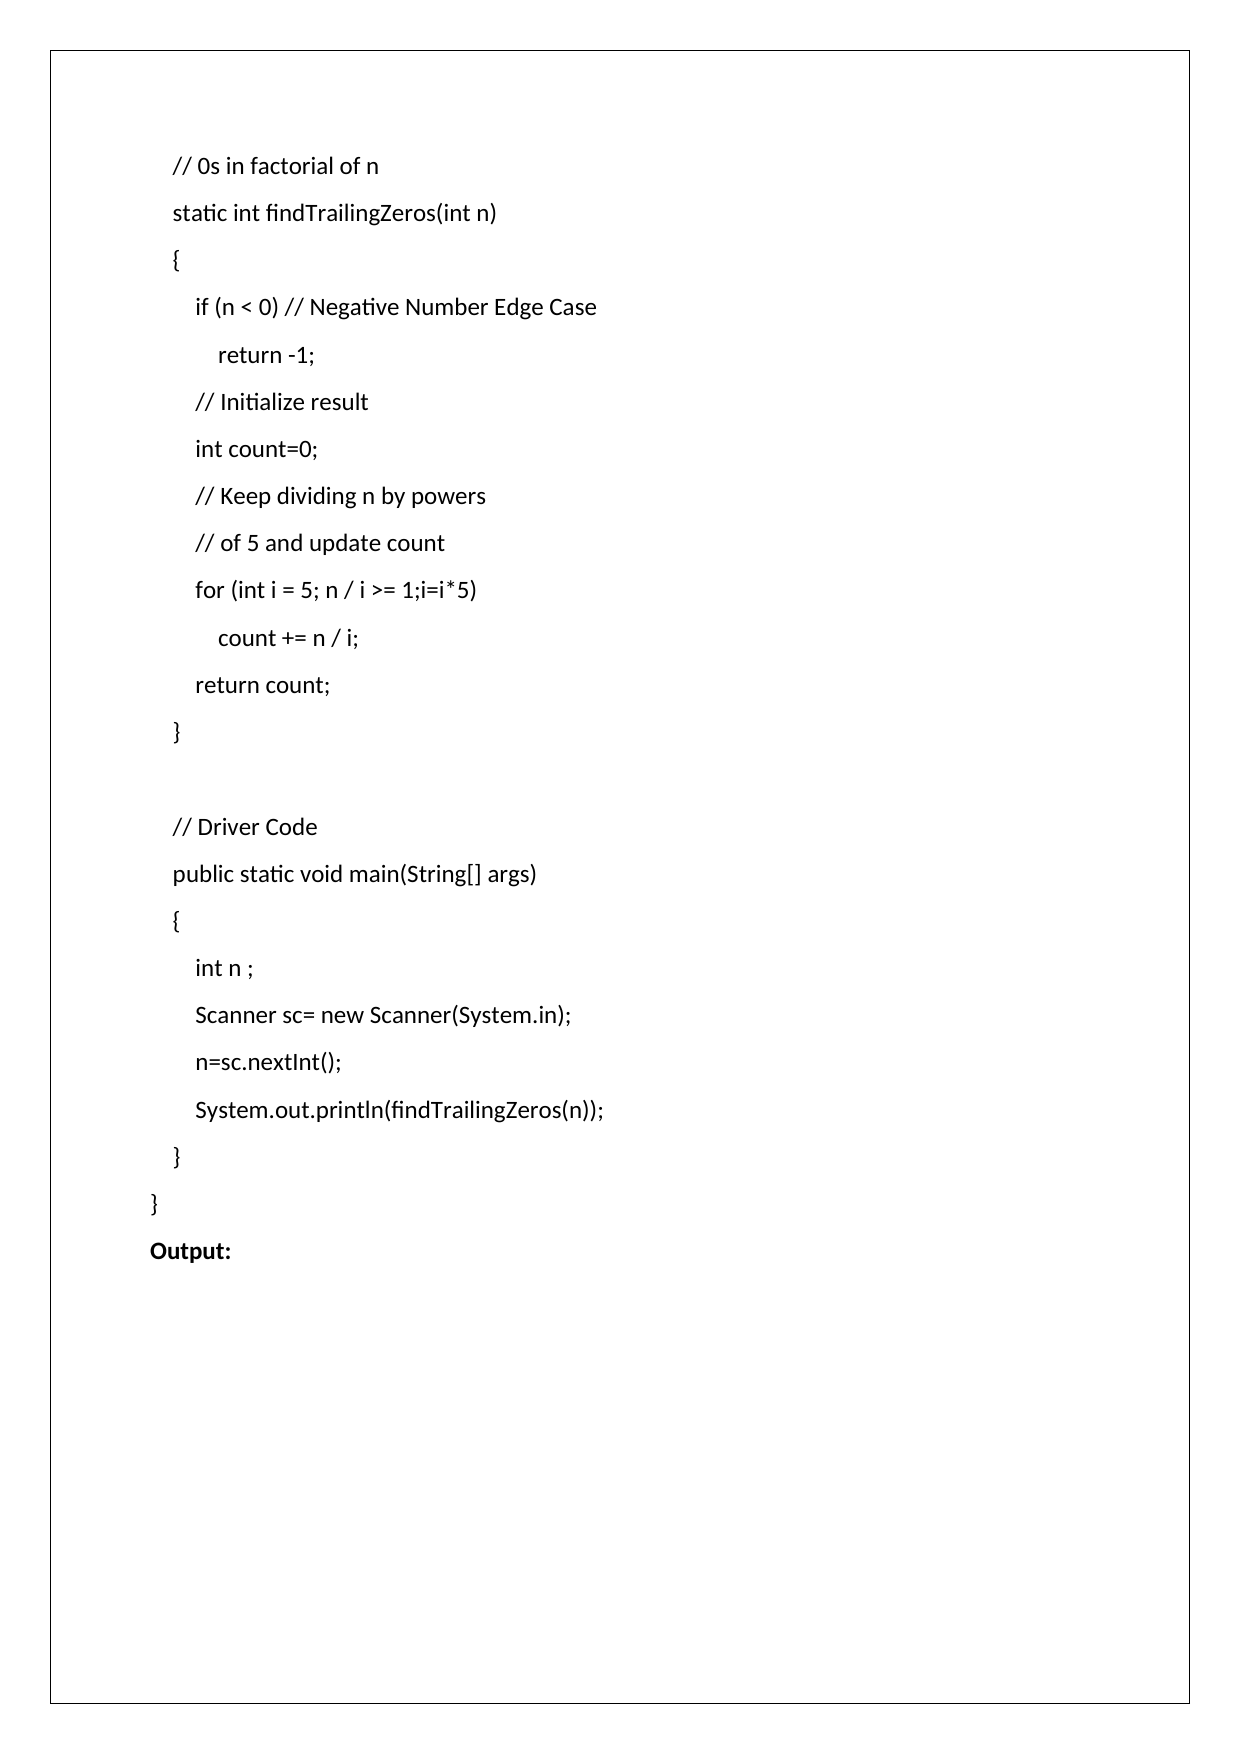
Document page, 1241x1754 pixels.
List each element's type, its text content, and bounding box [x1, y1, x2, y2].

text } [150, 716, 1090, 747]
text // Keep dividing n by powers [150, 480, 1090, 511]
text for (int i = 5; n / i >= 1;i=i*5) [150, 575, 1090, 605]
text // of 5 and update count [150, 527, 1090, 558]
text return count; [150, 669, 1090, 699]
text int count=0; [150, 433, 1090, 464]
text count += n / i; [150, 622, 1090, 652]
text // Initialize result [150, 386, 1090, 416]
text System.out.println(findTrailingZeros(n)); [150, 1094, 1090, 1124]
text // Driver Code [150, 811, 1090, 841]
text int n ; [150, 952, 1090, 983]
text // 0s in factorial of n [150, 150, 1090, 181]
text { [150, 244, 1090, 275]
text if (n < 0) // Negative Number Edge Case [150, 292, 1090, 322]
text n=sc.nextInt(); [150, 1047, 1090, 1077]
text return -1; [150, 339, 1090, 369]
text Output: [150, 1235, 1090, 1266]
text { [150, 905, 1090, 936]
text } [150, 1188, 1090, 1219]
text static int findTrailingZeros(int n) [150, 197, 1090, 228]
text Scanner sc= new Scanner(System.in); [150, 999, 1090, 1030]
text public static void main(String[] args) [150, 858, 1090, 888]
text } [150, 1141, 1090, 1171]
